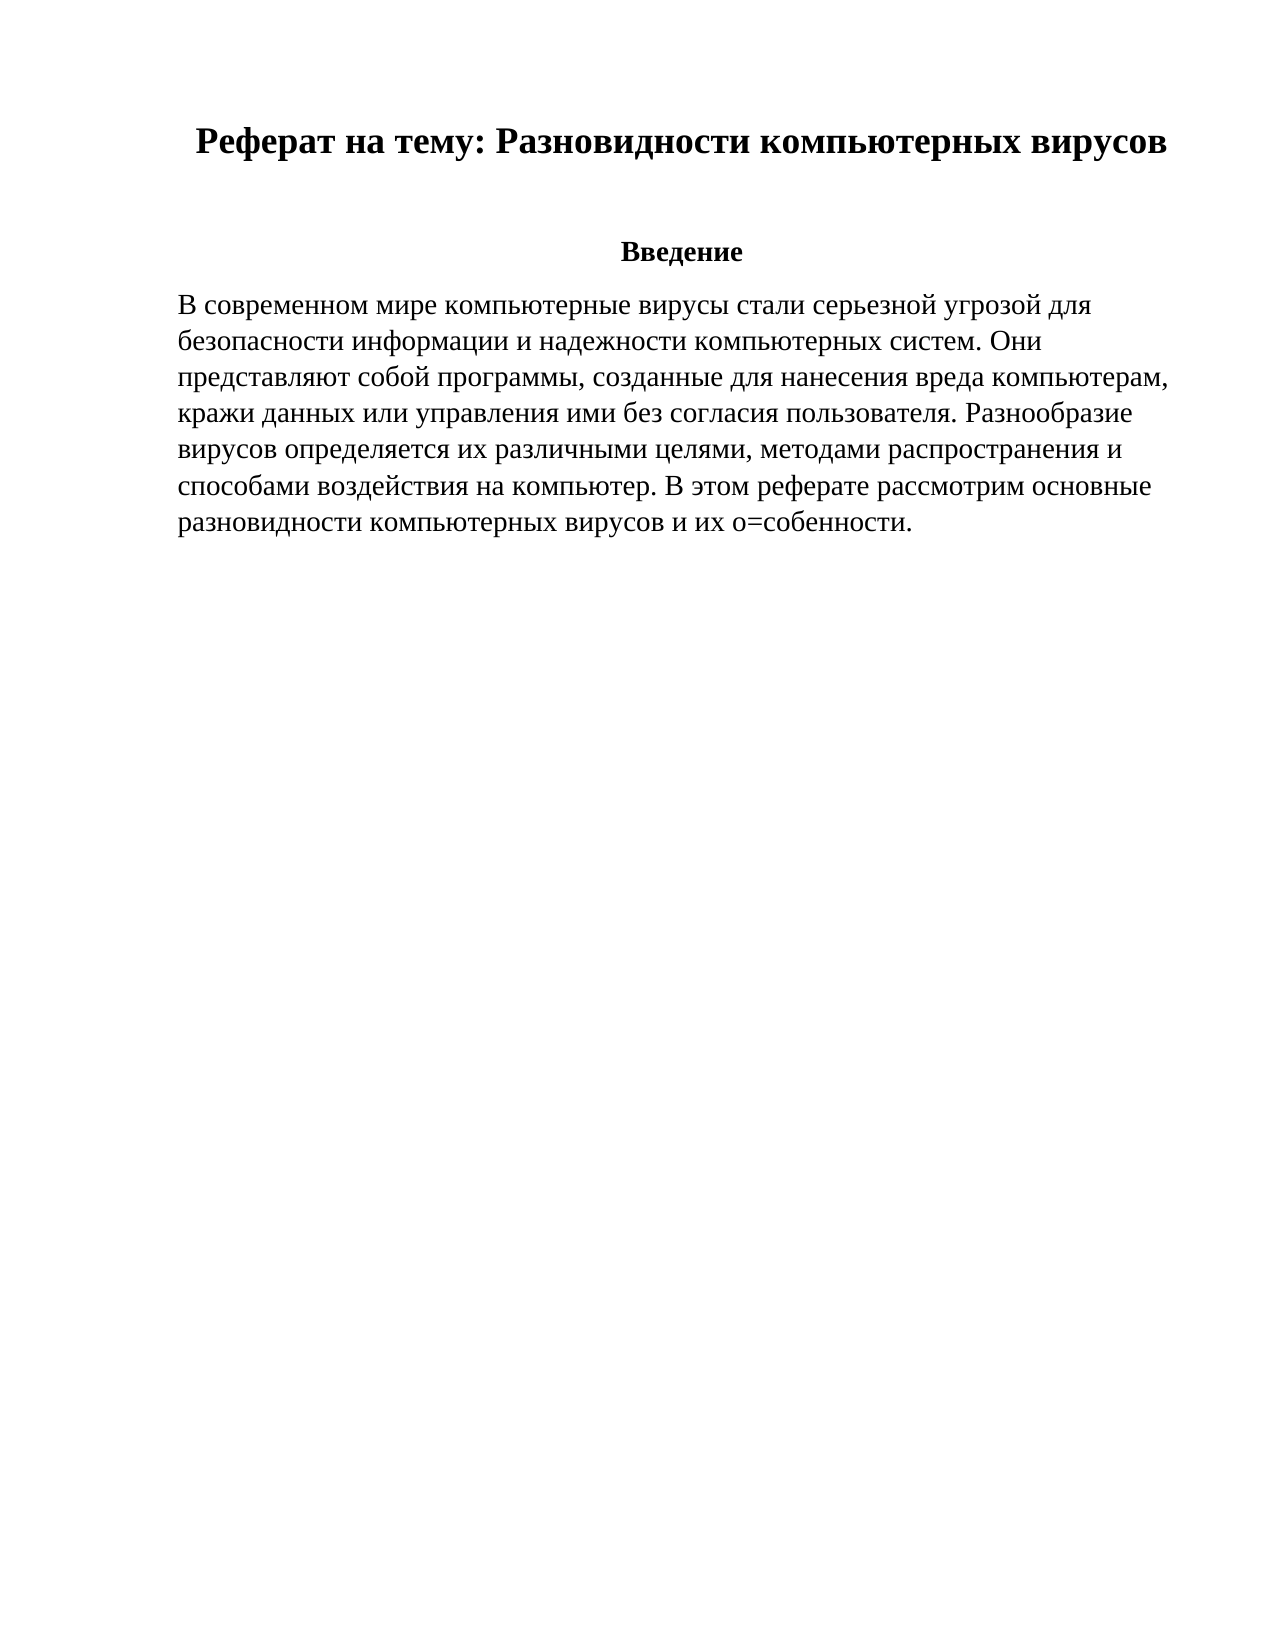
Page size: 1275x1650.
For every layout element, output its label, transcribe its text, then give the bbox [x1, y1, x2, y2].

text Введение [177, 234, 1186, 268]
text В современном мире компьютерные вирусы стали серьезной угрозой для безопасности информации и надежности компьютерных систем. Они представляют собой программы, созданные для нанесения вреда компьютерам, кражи данных или управления ими без согласия пользователя. Разнообразие вирусов определяется их различными целями, методами распространения и способами воздействия на компьютер. В этом реферате рассмотрим основные разновидности компьютерных вирусов и их о=собенности. [177, 287, 1186, 537]
text Реферат на тему: Разновидности компьютерных вирусов [177, 118, 1186, 161]
